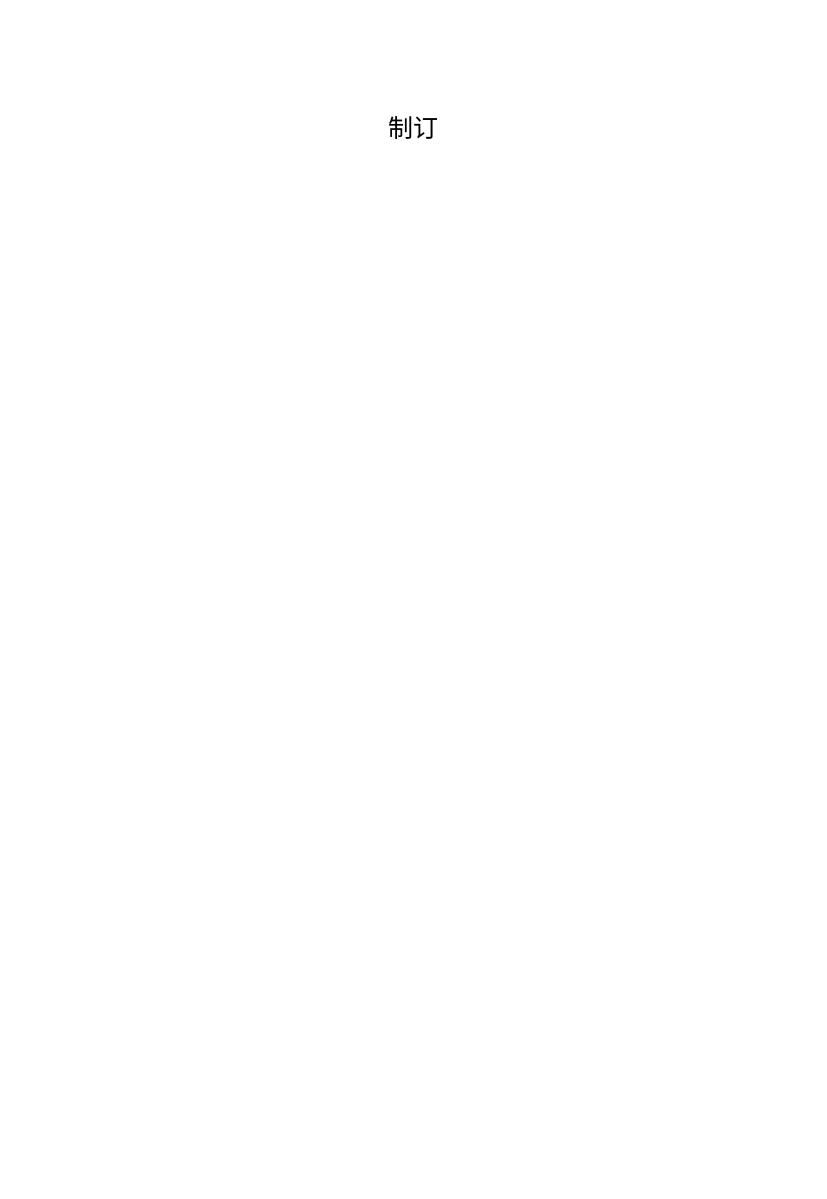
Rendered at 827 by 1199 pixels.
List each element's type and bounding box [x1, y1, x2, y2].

text [89, 110, 738, 144]
